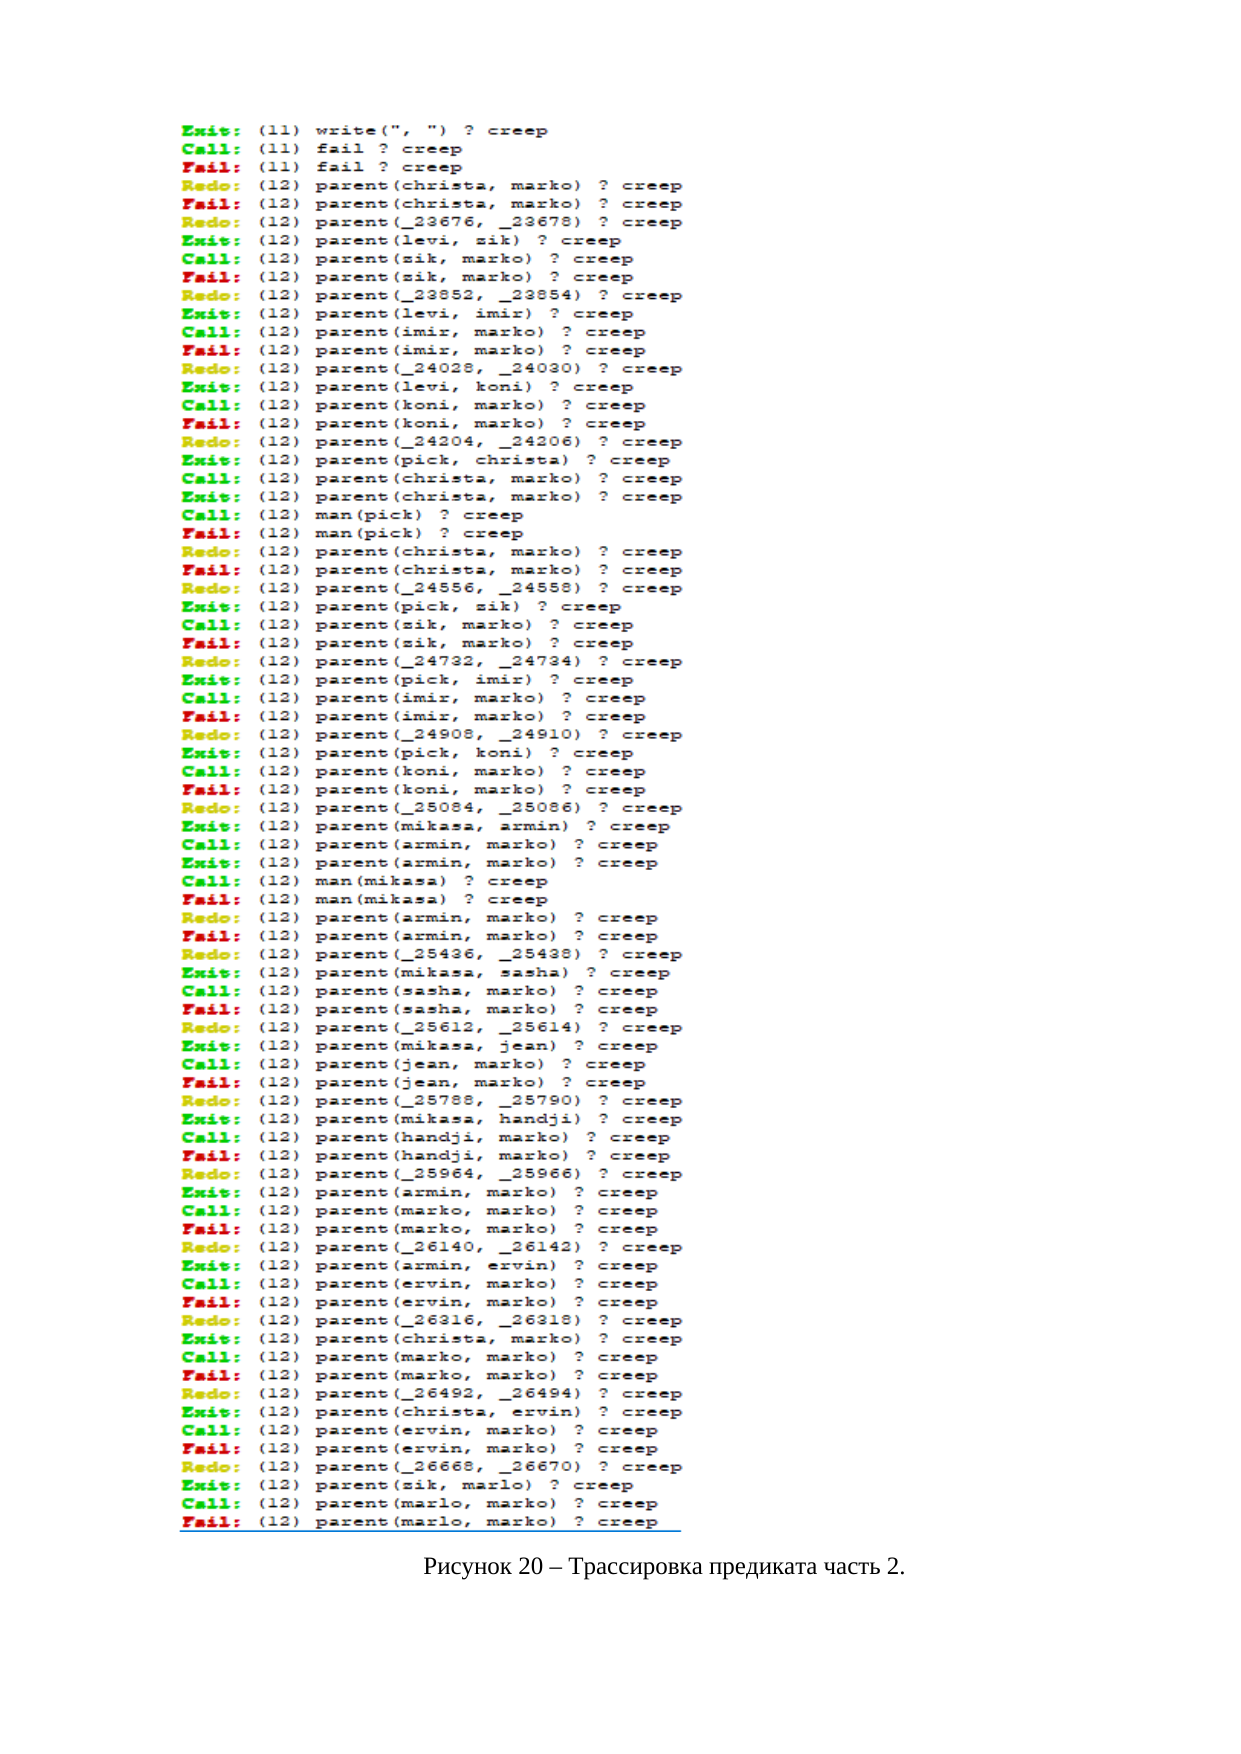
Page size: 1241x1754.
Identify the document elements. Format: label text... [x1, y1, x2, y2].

text Рисунок 20 – Трассировка предиката часть 2. [177, 1551, 1152, 1579]
picture [177, 118, 692, 1532]
